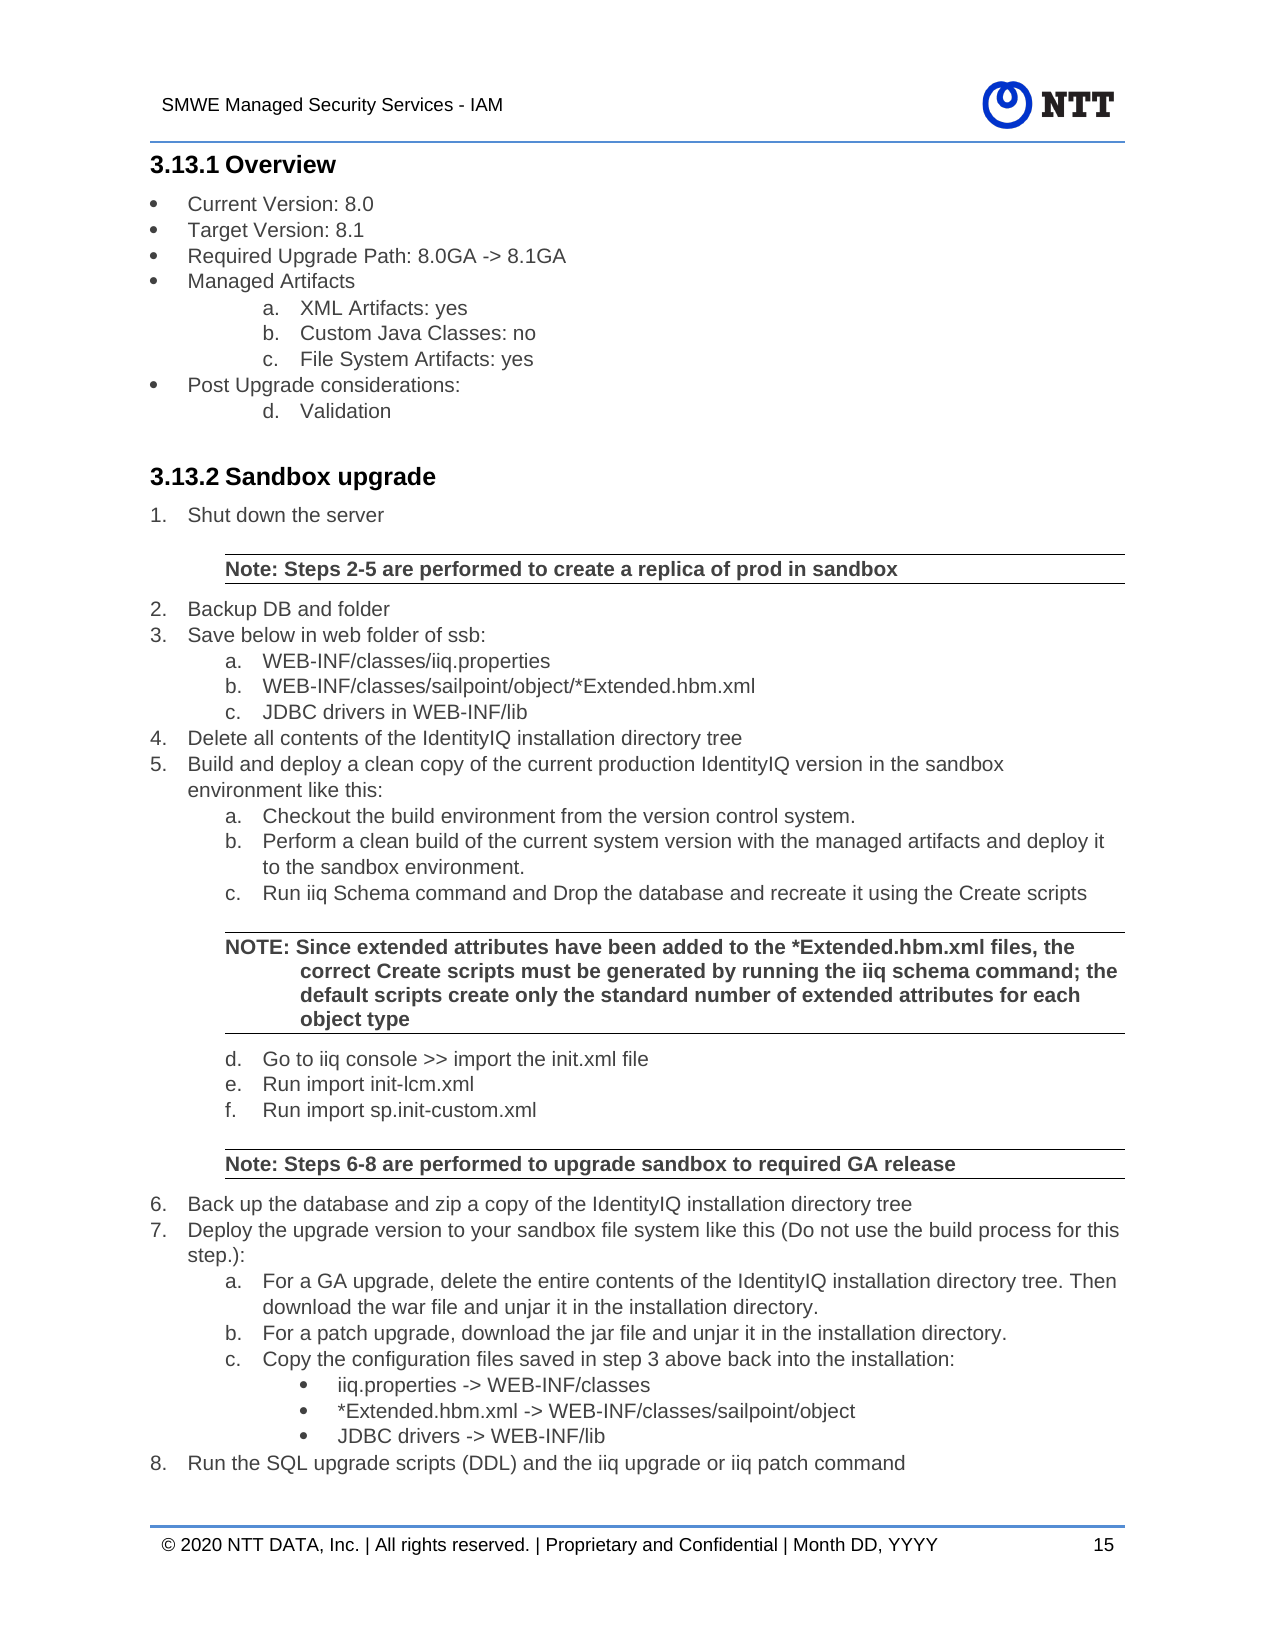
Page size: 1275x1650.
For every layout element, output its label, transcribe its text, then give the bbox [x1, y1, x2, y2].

list Current Version: 8.0 [150, 192, 1125, 216]
list Delete all contents of the IdentityIQ installation directory tree [150, 726, 1125, 750]
list Perform a clean build of the current system version with the managed artifacts and deploy it to the sandbox environment. [225, 829, 1125, 879]
list WEB-INF/classes/sailpoint/object/*Extended.hbm.xml [225, 674, 1125, 698]
list Deploy the upgrade version to your sandbox file system like this (Do not use the build process for this step.): [150, 1217, 1125, 1267]
subtitle Sandbox upgrade [150, 462, 1125, 491]
list JDBC drivers -> WEB-INF/lib [300, 1424, 1125, 1448]
list Go to iiq console >> import the init.xml file [225, 1046, 1125, 1070]
list JDBC drivers in WEB-INF/lib [225, 700, 1125, 724]
text Note: Steps 6-8 are performed to upgrade sandbox to required GA release [225, 1150, 1125, 1178]
list File System Artifacts: yes [262, 347, 1125, 371]
list *Extended.hbm.xml -> WEB-INF/classes/sailpoint/object [300, 1398, 1125, 1422]
list Copy the configuration files saved in step 3 above back into the installation: [225, 1347, 1125, 1371]
list Required Upgrade Path: 8.0GA -> 8.1GA [150, 243, 1125, 267]
list iiq.properties -> WEB-INF/classes [300, 1372, 1125, 1397]
list Checkout the build environment from the version control system. [225, 803, 1125, 827]
list Run import init-lcm.xml [225, 1072, 1125, 1096]
text NOTE: Since extended attributes have been added to the *Extended.hbm.xml files, the correct Create scripts must be generated by running the iiq schema command; the default scripts create only the standard number of extended attributes for each object type [225, 933, 1125, 1033]
list Managed Artifacts [150, 269, 1125, 293]
text Note: Steps 2-5 are performed to create a replica of prod in sandbox [225, 555, 1125, 583]
picture [982, 81, 1114, 129]
list Run the SQL upgrade scripts (DDL) and the iiq upgrade or iiq patch command [150, 1450, 1125, 1474]
list For a GA upgrade, delete the entire contents of the IdentityIQ installation directory tree. Then download the war file and unjar it in the installation directory. [225, 1269, 1125, 1319]
subtitle Overview [150, 150, 1125, 179]
list WEB-INF/classes/iiq.properties [225, 648, 1125, 672]
list XML Artifacts: yes [262, 295, 1125, 319]
list Run import sp.init-custom.xml [225, 1098, 1125, 1122]
list Target Version: 8.1 [150, 217, 1125, 242]
list Back up the database and zip a copy of the IdentityIQ installation directory tree [150, 1192, 1125, 1216]
list Build and deploy a clean copy of the current production IdentityIQ version in the sandbox environment like this: [150, 752, 1125, 802]
list Post Upgrade considerations: [150, 373, 1125, 397]
list Validation [262, 399, 1125, 423]
list Shut down the server [150, 503, 1125, 527]
list Run iiq Schema command and Drop the database and recreate it using the Create scripts [225, 881, 1125, 905]
list Save below in web folder of ssb: [150, 623, 1125, 647]
list Backup DB and folder [150, 597, 1125, 621]
list Custom Java Classes: no [262, 321, 1125, 345]
list For a patch upgrade, download the jar file and unjar it in the installation directory. [225, 1321, 1125, 1345]
